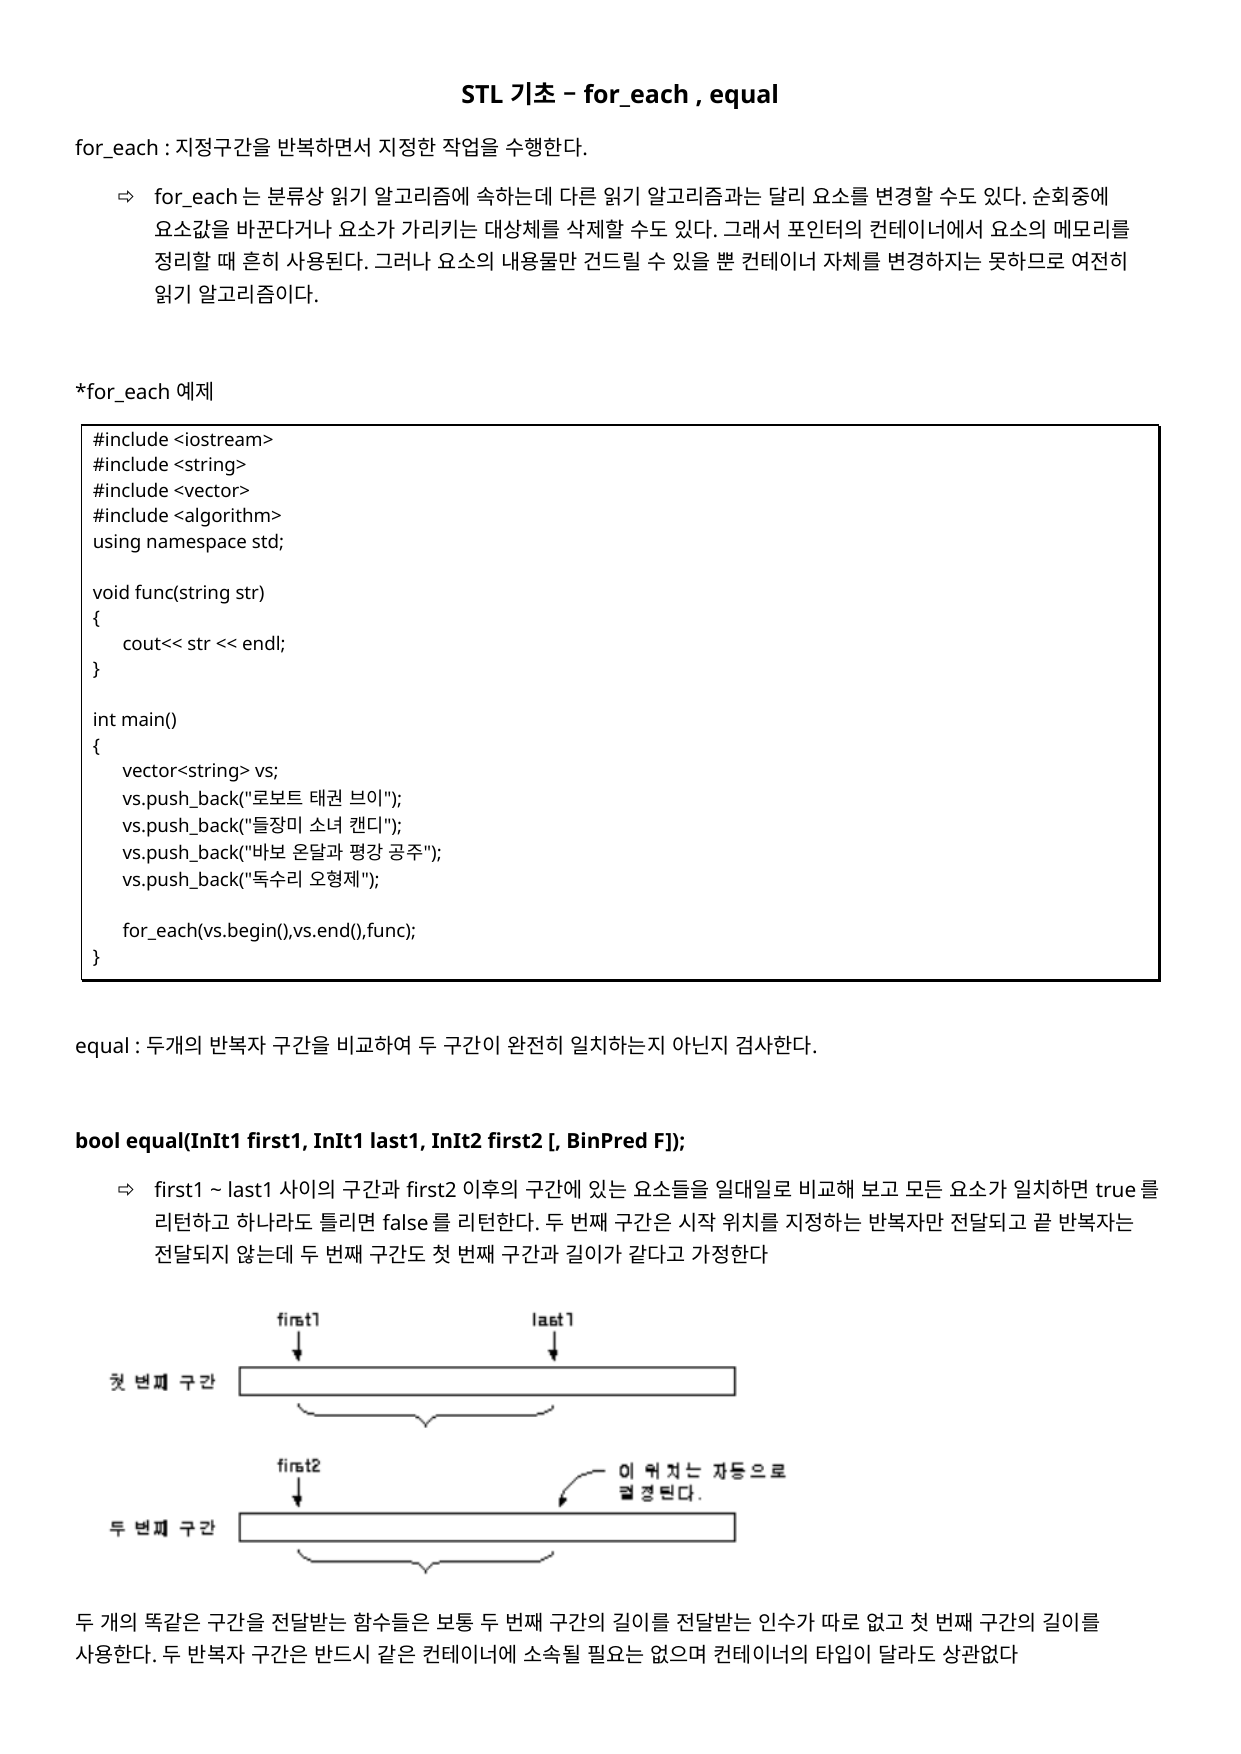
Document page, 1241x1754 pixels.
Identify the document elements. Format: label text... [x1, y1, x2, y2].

list for_each는 분류상 읽기 알고리즘에 속하는데 다른 읽기 알고리즘과는 달리 요소를 변경할 수도 있다. 순회중에 요소값을 바꾼다거나 요소가 가리키는 대상체를 삭제할 수도 있다. 그래서 포인터의 컨테이너에서 요소의 메모리를 정리할 때 흔히 사용된다. 그러나 요소의 내용물만 건드릴 수 있을 뿐 컨테이너 자체를 변경하지는 못하므로 여전히 읽기 알고리즘이다. [117, 180, 1165, 308]
text *for_each 예제 [75, 375, 1165, 405]
text #include <vector> [82, 475, 1158, 501]
text vs.push_back("들장미 소녀 캔디"); [82, 809, 1158, 836]
text #include <string> [82, 450, 1158, 475]
text vector<string> vs; [82, 756, 1158, 782]
text vs.push_back("바보 온달과 평강 공주"); [82, 836, 1158, 863]
text vs.push_back("로보트 태권 브이"); [82, 782, 1158, 809]
picture [75, 1287, 813, 1588]
text for_each : 지정구간을 반복하면서 지정한 작업을 수행한다. [75, 131, 1165, 161]
text equal : 두개의 반복자 구간을 비교하여 두 구간이 완전히 일치하는지 아닌지 검사한다. [75, 1029, 1165, 1059]
text 두 개의 똑같은 구간을 전달받는 함수들은 보통 두 번째 구간의 길이를 전달받는 인수가 따로 없고 첫 번째 구간의 길이를 사용한다. 두 반복자 구간은 반드시 같은 컨테이너에 소속될 필요는 없으며 컨테이너의 타입이 달라도 상관없다 [75, 1606, 1165, 1669]
list first1 ~ last1 사이의 구간과 first2 이후의 구간에 있는 요소들을 일대일로 비교해 보고 모든 요소가 일치하면 true를 리턴하고 하나라도 틀리면 false를 리턴한다. 두 번째 구간은 시작 위치를 지정하는 반복자만 전달되고 끝 반복자는 전달되지 않는데 두 번째 구간도 첫 번째 구간과 길이가 같다고 가정한다 [117, 1173, 1165, 1269]
text #include <iostream> [82, 426, 1158, 450]
text cout<< str << endl; [82, 628, 1158, 654]
text } [82, 654, 1158, 681]
text STL 기초 – for_each , equal [75, 75, 1165, 111]
text { [82, 731, 1158, 756]
text vs.push_back("독수리 오형제"); [82, 863, 1158, 892]
text void func(string str) [82, 577, 1158, 603]
text using namespace std; [82, 526, 1158, 553]
text { [82, 603, 1158, 628]
text for_each(vs.begin(),vs.end(),func); [82, 916, 1158, 941]
text int main() [82, 705, 1158, 731]
text #include <algorithm> [82, 501, 1158, 526]
text } [82, 941, 1158, 979]
text bool equal(InIt1 first1, InIt1 last1, InIt2 first2 [, BinPred F]); [75, 1126, 1165, 1154]
